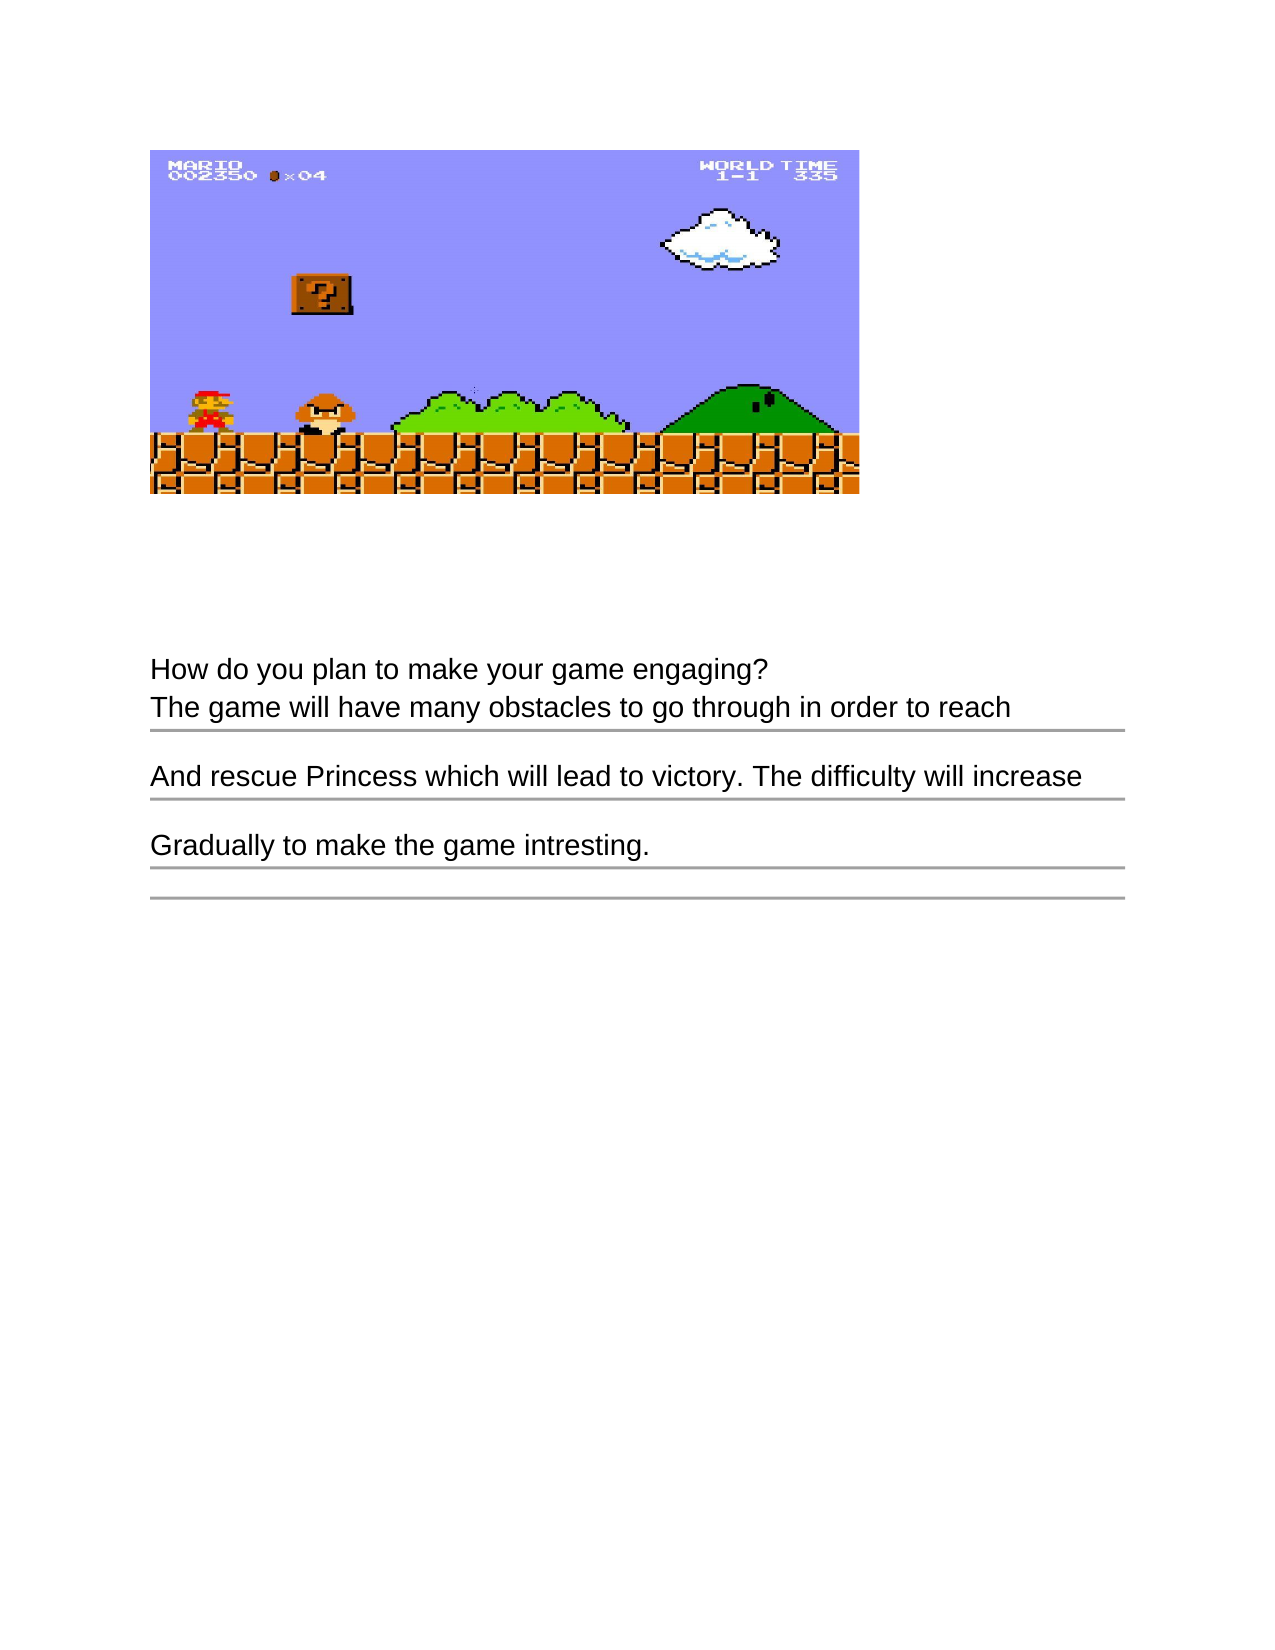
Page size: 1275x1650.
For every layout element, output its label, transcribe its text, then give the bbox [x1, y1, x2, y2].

text The game will have many obstacles to go through in order to reach [150, 690, 1125, 724]
text Gradually to make the game intresting. [150, 828, 1125, 861]
text And rescue Princess which will lead to victory. The difficulty will increase [150, 759, 1125, 793]
text How do you plan to make your game engaging? [150, 652, 1125, 685]
picture [150, 150, 860, 494]
